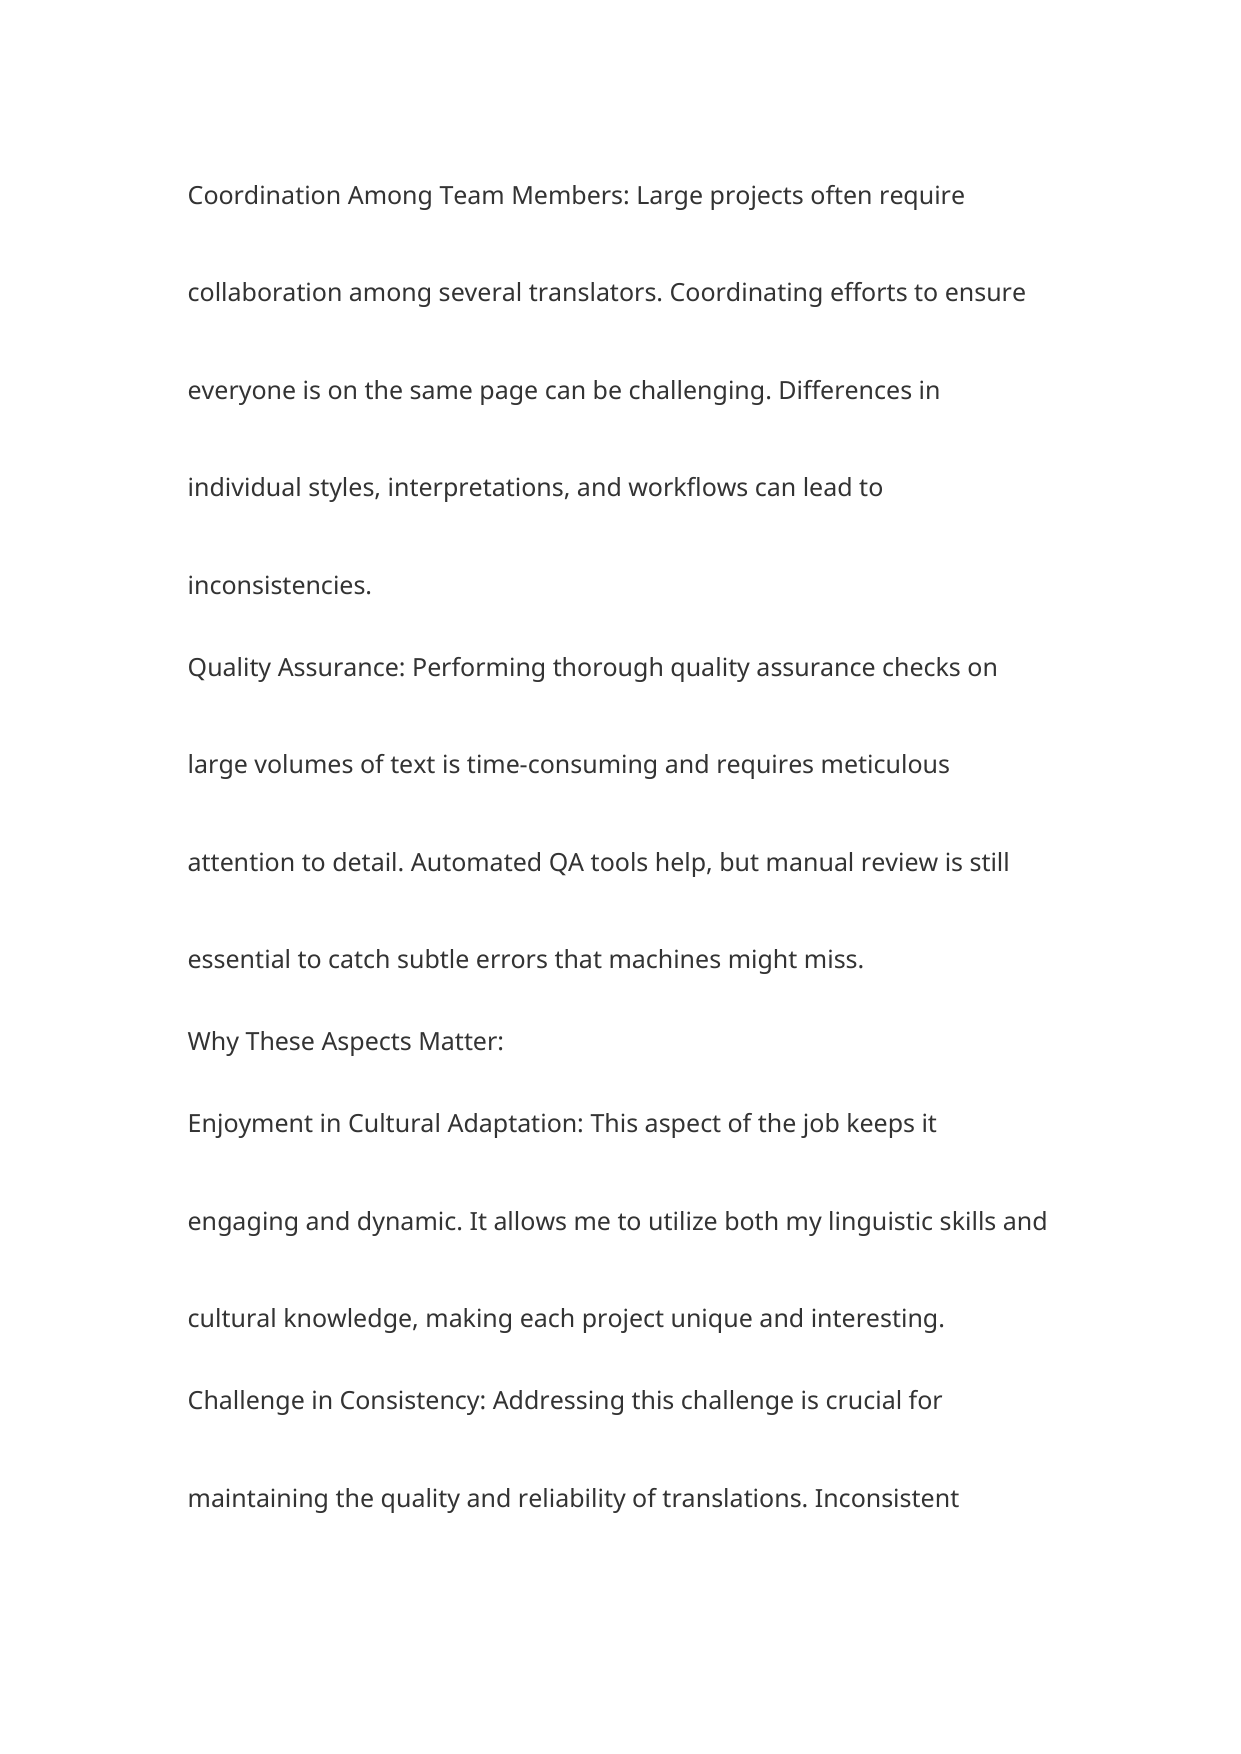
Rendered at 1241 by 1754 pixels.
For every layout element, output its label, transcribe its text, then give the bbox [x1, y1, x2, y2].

text Enjoyment in Cultural Adaptation: This aspect of the job keeps it engaging and dynamic. It allows me to utilize both my linguistic skills and cultural knowledge, making each project unique and interesting. [187, 1090, 1053, 1350]
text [187, 1367, 1053, 1530]
text Coordination Among Team Members: Large projects often require collaboration among several translators. Coordinating efforts to ensure everyone is on the same page can be challenging. Differences in individual styles, interpretations, and workflows can lead to inconsistencies. [187, 162, 1053, 617]
text Quality Assurance: Performing thorough quality assurance checks on large volumes of text is time-consuming and requires meticulous attention to detail. Automated QA tools help, but manual review is still essential to catch subtle errors that machines might miss. [187, 634, 1053, 991]
text Why These Aspects Matter: [187, 1008, 1053, 1073]
